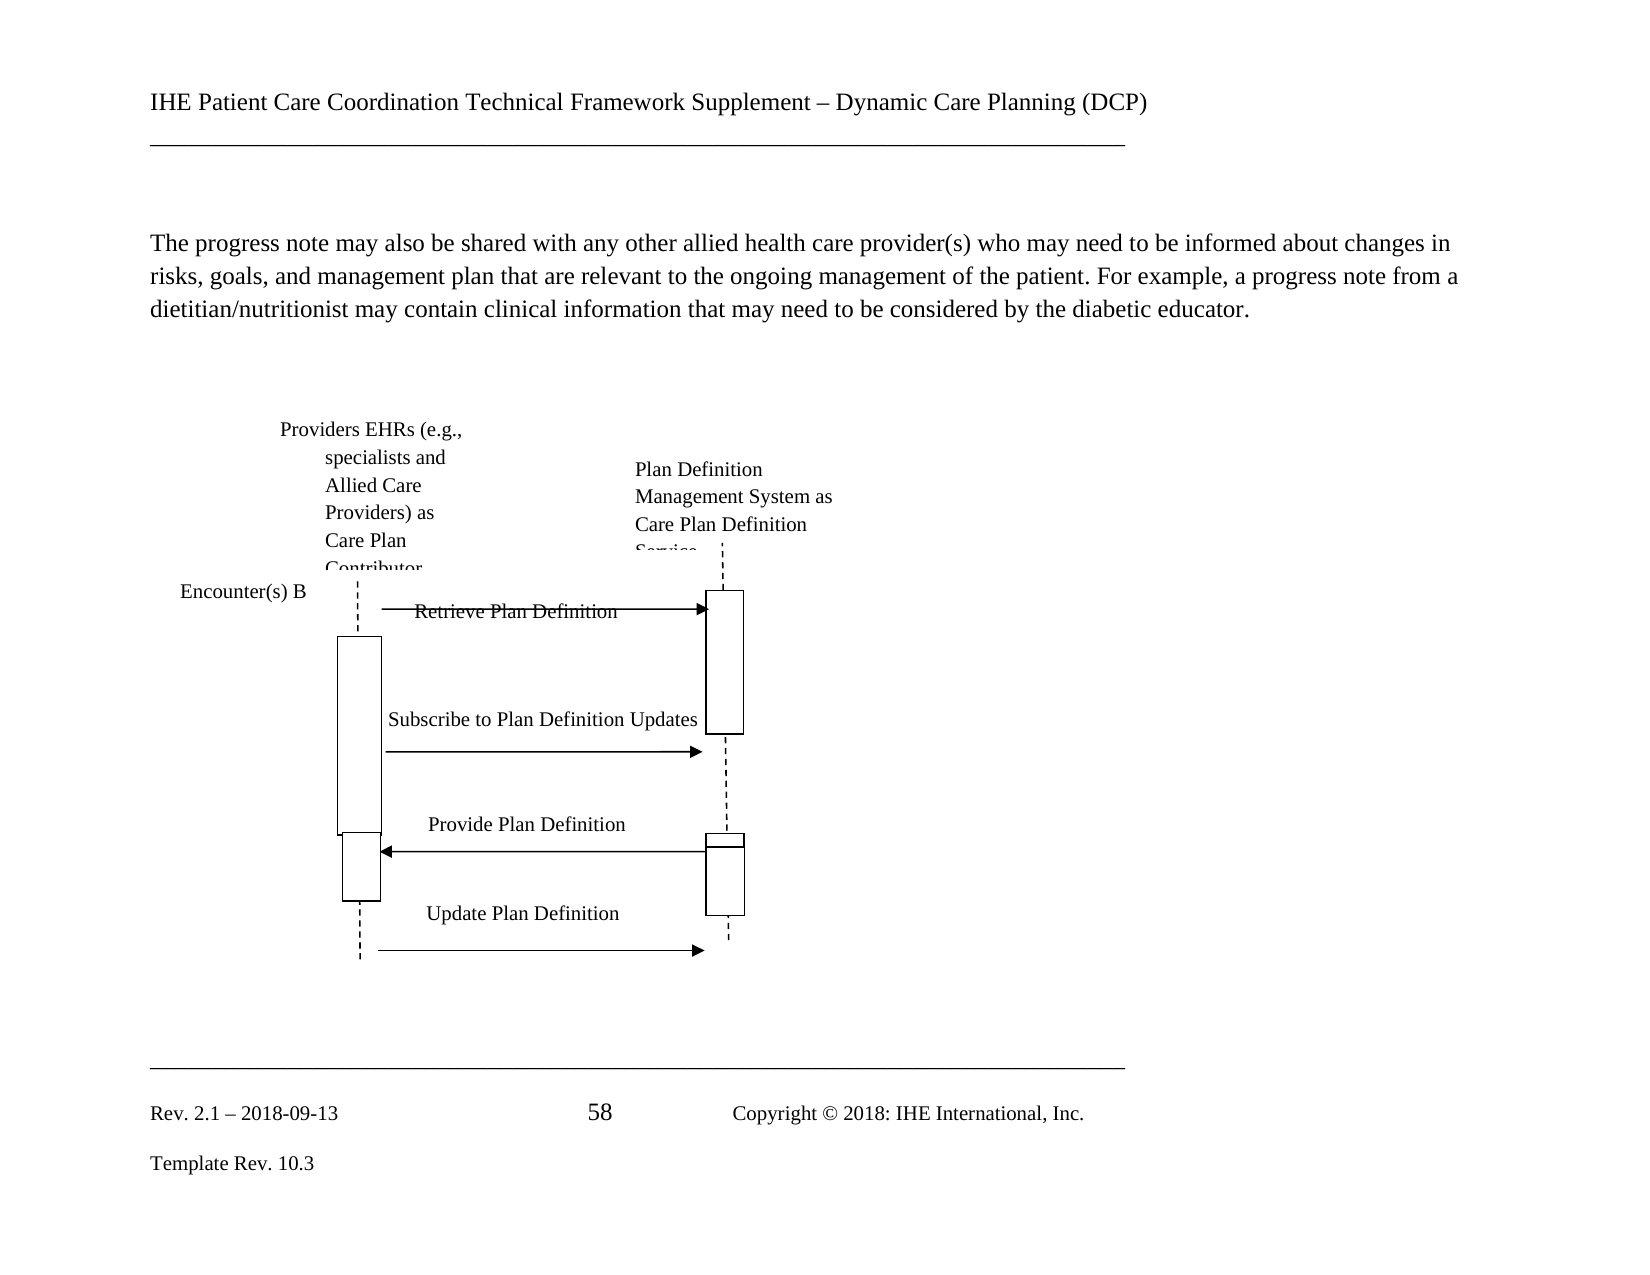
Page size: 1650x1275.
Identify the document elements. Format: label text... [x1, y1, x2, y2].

text The progress note may also be shared with any other allied health care provider(s) who may need to be informed about changes in risks, goals, and management plan that are relevant to the ongoing management of the patient. For example, a progress note from a dietitian/nutritionist may contain clinical information that may need to be considered by the diabetic educator. [150, 228, 1500, 323]
